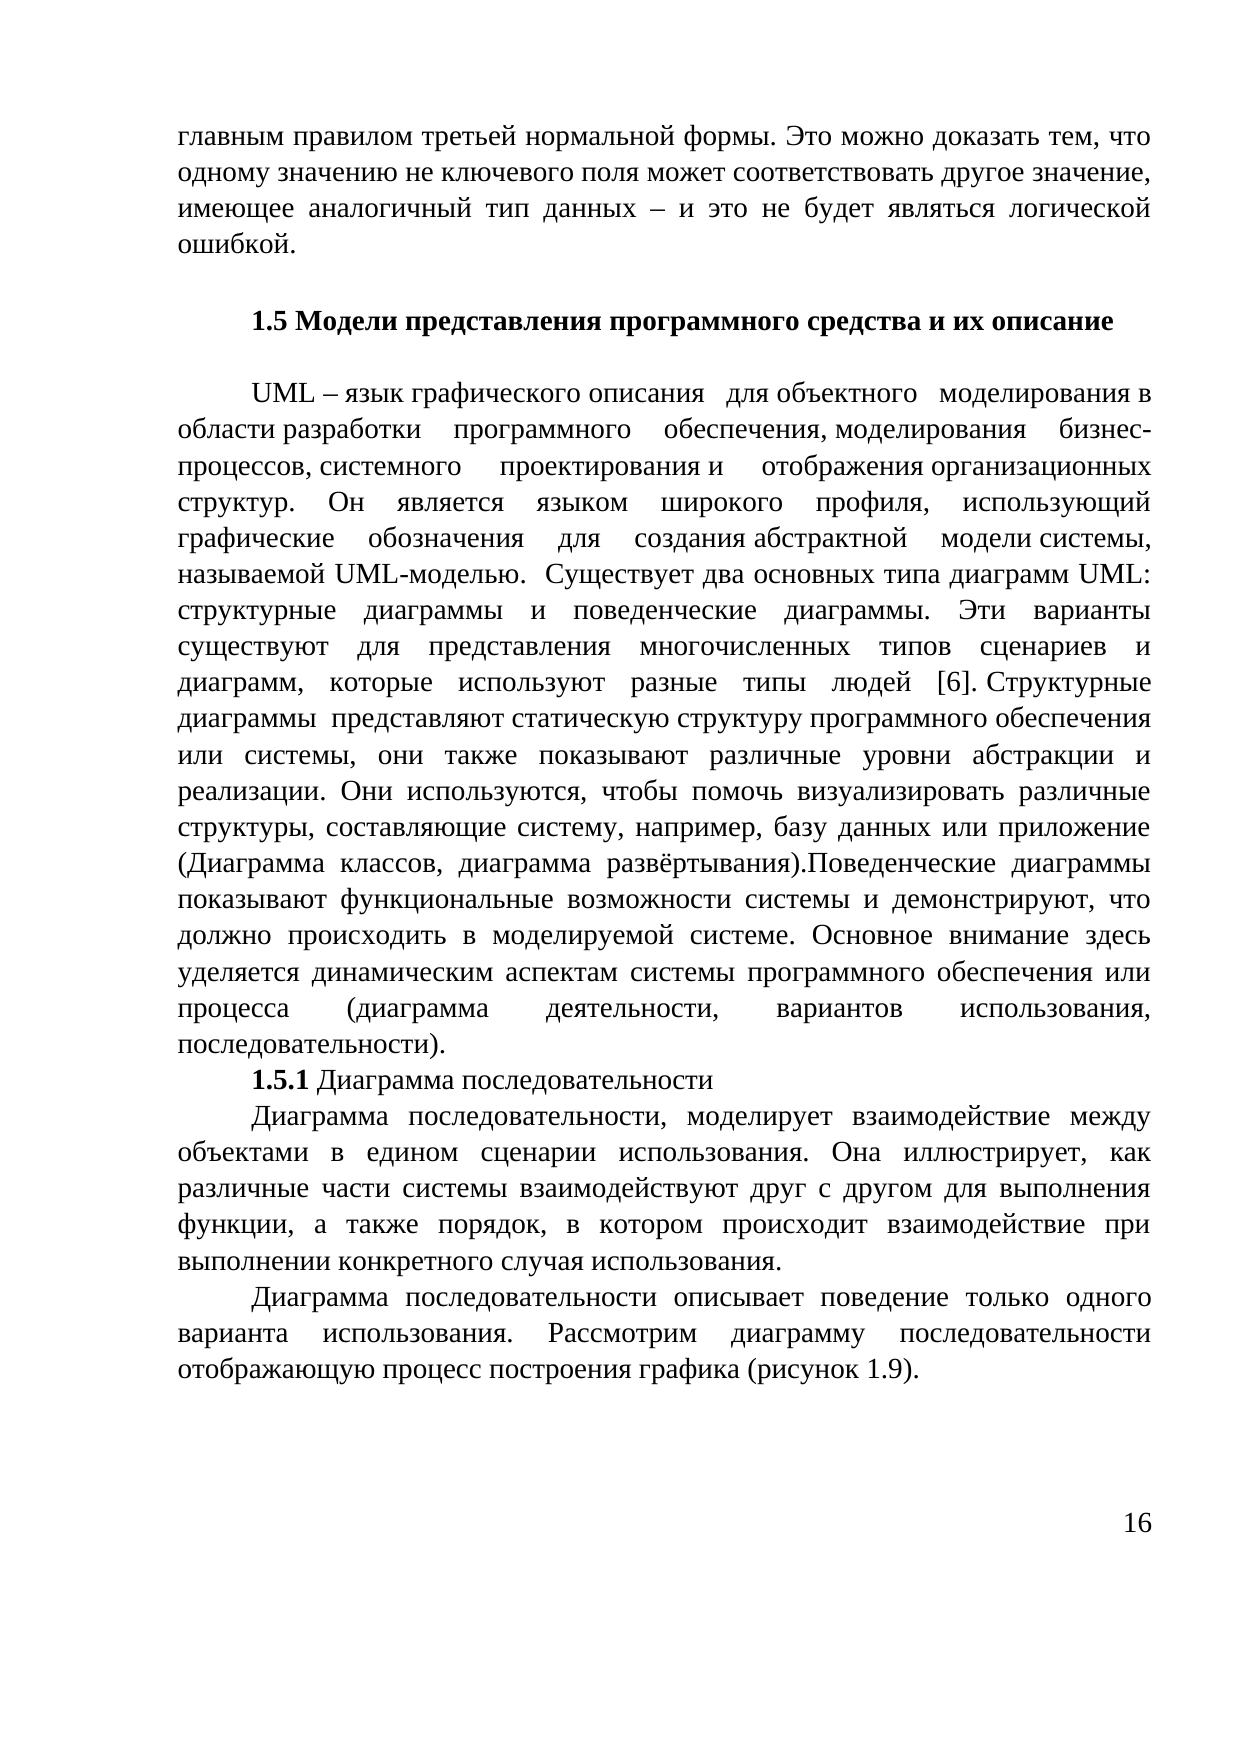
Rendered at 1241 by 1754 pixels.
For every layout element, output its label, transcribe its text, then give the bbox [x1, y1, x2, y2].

text Диаграмма последовательности, моделирует взаимодействие между объектами в едином сценарии использования. Она иллюстрирует, как различные части системы взаимодействуют друг с другом для выполнения функции, а также порядок, в котором происходит взаимодействие при выполнении конкретного случая использования. [177, 1098, 1152, 1276]
text 1.5.1 Диаграмма последовательности [177, 1062, 1152, 1096]
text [177, 118, 1152, 260]
text UML – язык графического описания для объектного моделирования в области разработки программного обеспечения, моделирования бизнес-процессов, системного проектирования и отображения организационных структур. Он является языком широкого профиля, использующий графические обозначения для создания абстрактной модели системы, называемой UML-моделью. Существует два основных типа диаграмм UML: структурные диаграммы и поведенческие диаграммы. Эти варианты существуют для представления многочисленных типов сценариев и диаграмм, которые используют разные типы людей [6]. Структурные диаграммы представляют статическую структуру программного обеспечения или системы, они также показывают различные уровни абстракции и реализации. Они используются, чтобы помочь визуализировать различные структуры, составляющие систему, например, базу данных или приложение (Диаграмма классов, диаграмма развёртывания).Поведенческие диаграммы показывают функциональные возможности системы и демонстрируют, что должно происходить в моделируемой системе. Основное внимание здесь уделяется динамическим аспектам системы программного обеспечения или процесса (диаграмма деятельности, вариантов использования, последовательности). [177, 375, 1152, 592]
text Диаграмма последовательности описывает поведение только одного варианта использования. Рассмотрим диаграмму последовательности отображающую процесс построения графика (рисунок 1.9). [177, 1279, 1152, 1385]
subtitle Модели представления программного средства и их описание [251, 303, 1152, 337]
